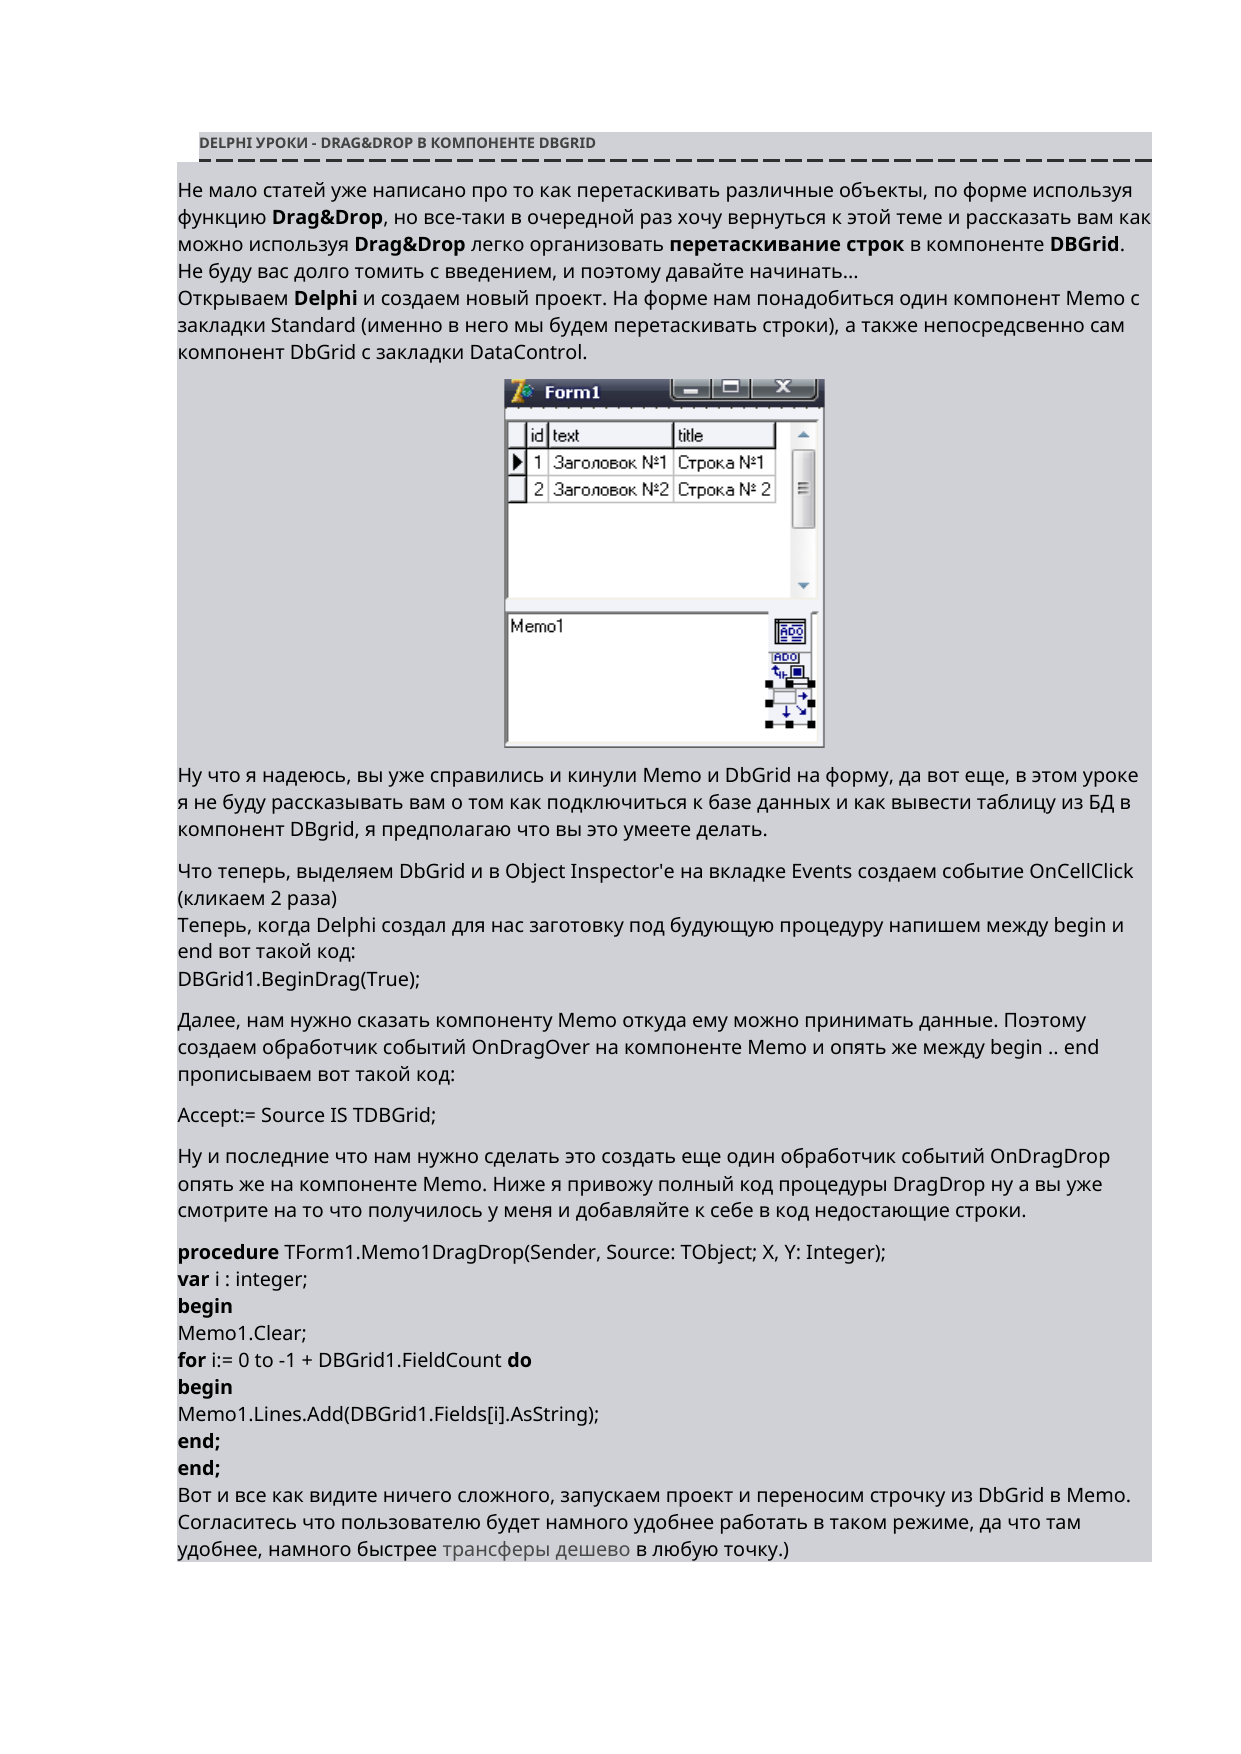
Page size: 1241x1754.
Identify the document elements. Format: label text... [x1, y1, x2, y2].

text Ну что я надеюсь, вы уже справились и кинули Memo и DbGrid на форму, да вот еще, в этом уроке я не буду рассказывать вам о том как подключиться к базе данных и как вывести таблицу из БД в компонент DBgrid, я предполагаю что вы это умеете делать. [177, 762, 1152, 842]
text Ну и последние что нам нужно сделать это создать еще один обработчик событий OnDragDrop опять же на компоненте Memo. Ниже я привожу полный код процедуры DragDrop ну а вы уже смотрите на то что получилось у меня и добавляйте к себе в код недостающие строки. [177, 1143, 1152, 1224]
text Вот и все как видите ничего сложного, запускаем проект и переносим строчку из DbGrid в Memo. Согласитесь что пользователю будет намного удобнее работать в таком режиме, да что там удобнее, намного быстрее трансферы дешево в любую точку.) [177, 1481, 1152, 1562]
text Не мало статей уже написано про то как перетаскивать различные объекты, по форме используя функцию Drag&Drop, но все-таки в очередной раз хочу вернуться к этой теме и рассказать вам как можно используя Drag&Drop легко организовать перетаскивание строк в компоненте DBGrid. Не буду вас долго томить с введением, и поэтому давайте начинать... [177, 176, 1152, 284]
text Что теперь, выделяем DbGrid и в Object Inspector'e на вкладке Events создаем событие OnCellClick (кликаем 2 раза) Теперь, когда Delphi создал для нас заготовку под будующую процедуру напишем между begin и end вот такой код: [177, 857, 1152, 965]
text DELPHI УРОКИ - DRAG&DROP В КОМПОНЕНТЕ DBGRID [199, 132, 1152, 162]
text procedure TForm1.Memo1DragDrop(Sender, Source: TObject; X, Y: Integer); var i : integer; begin Memo1.Clear; for i:= 0 to -1 + DBGrid1.FieldCount do begin Memo1.Lines.Add(DBGrid1.Fields[i].AsString); end; end; [177, 1238, 1152, 1481]
picture [504, 379, 825, 748]
text DBGrid1.BeginDrag(True); [177, 965, 1152, 992]
text Далее, нам нужно сказать компоненту Memo откуда ему можно принимать данные. Поэтому создаем обработчик событий OnDragOver на компоненте Memo и опять же между begin .. end прописываем вот такой код: [177, 1006, 1152, 1087]
text Accept:= Source IS TDBGrid; [177, 1101, 1152, 1128]
text Открываем Delphi и создаем новый проект. На форме нам понадобиться один компонент Memo с закладки Standard (именно в него мы будем перетаскивать строки), а также непосредсвенно сам компонент DbGrid с закладки DataControl. [177, 284, 1152, 365]
